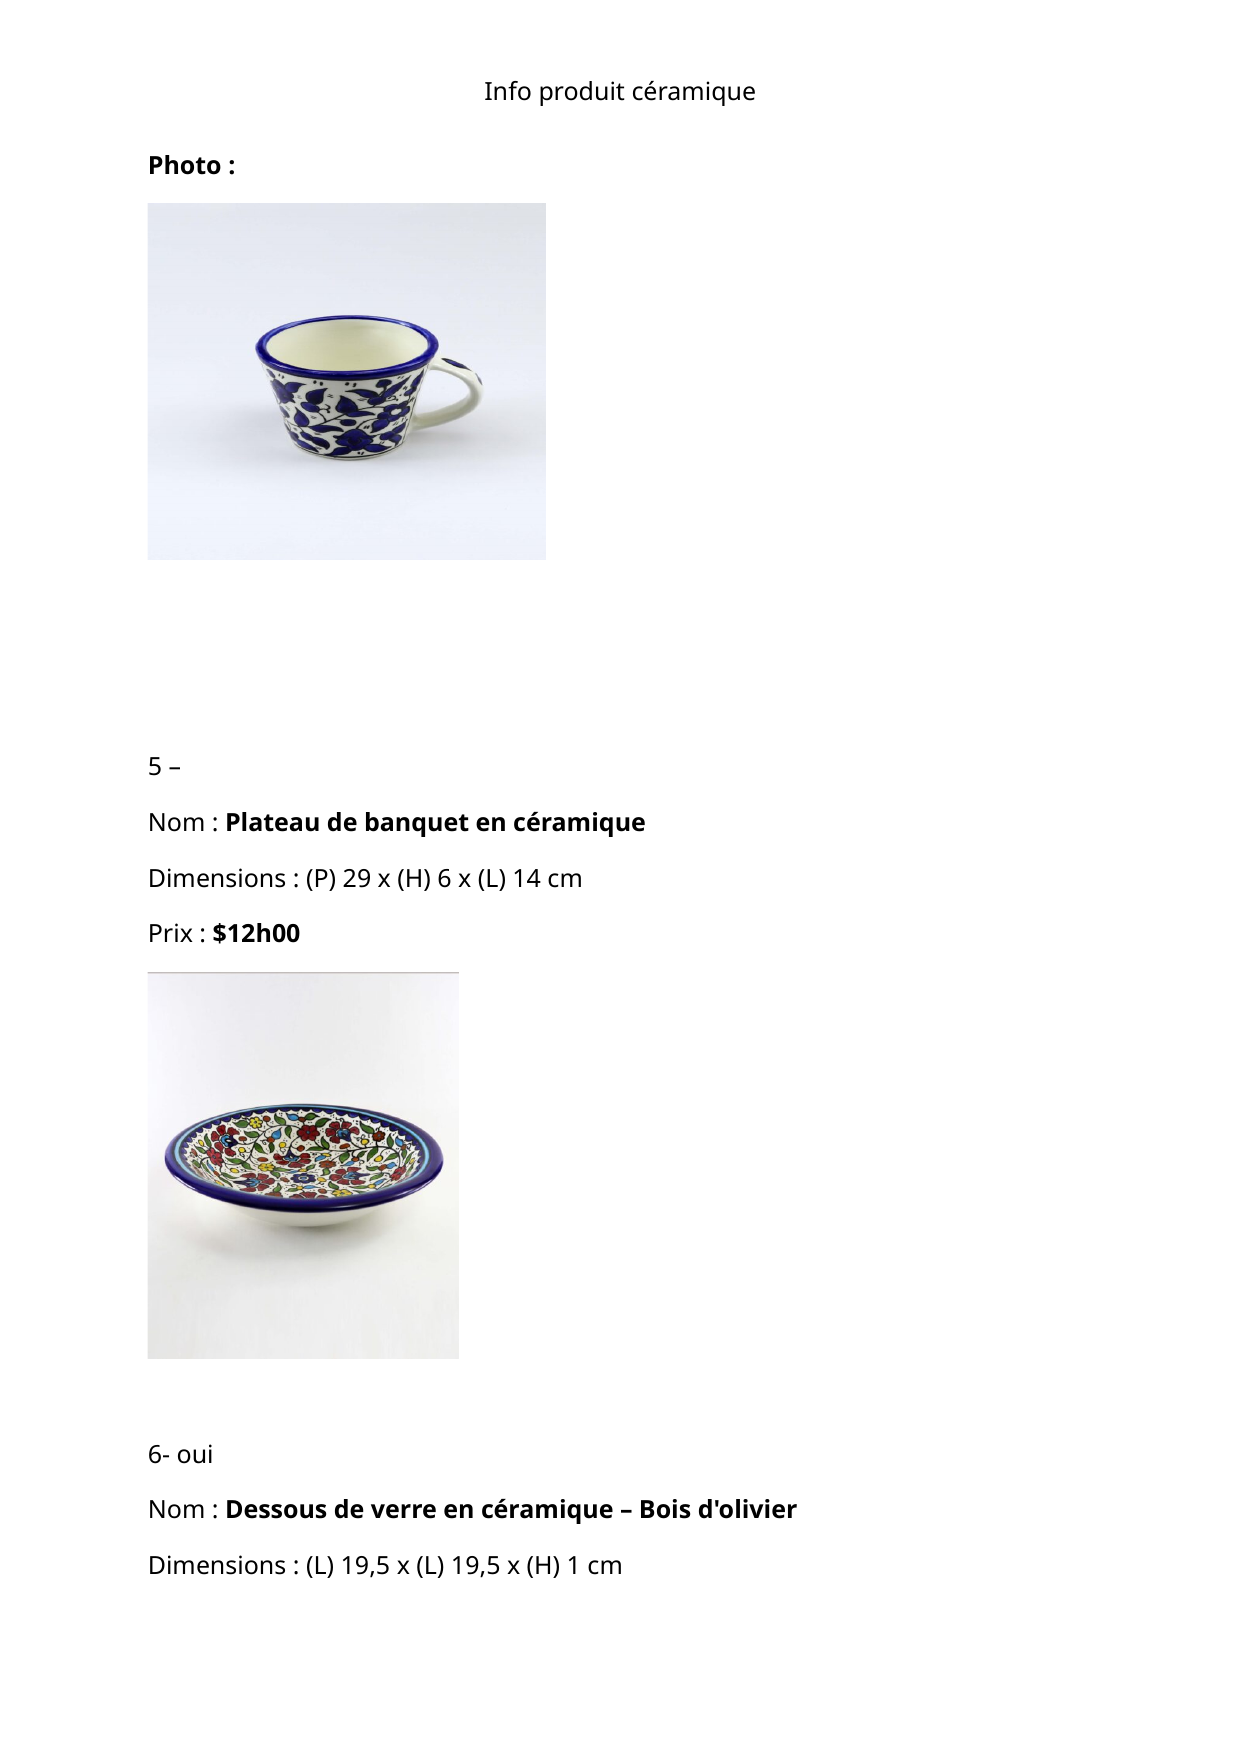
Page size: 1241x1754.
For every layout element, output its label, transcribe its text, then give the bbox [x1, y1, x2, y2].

text Dimensions : (L) 19,5 x (L) 19,5 x (H) 1 cm [148, 1548, 1093, 1582]
text Prix : $12h00 [148, 916, 1093, 950]
picture [147, 203, 546, 560]
picture [147, 972, 459, 1359]
text Nom : Dessous de verre en céramique – Bois d'olivier [148, 1492, 1093, 1526]
text Photo : [148, 148, 1093, 182]
text Nom : Plateau de banquet en céramique [148, 804, 1093, 838]
text 5 – [148, 749, 1093, 783]
text 6- oui [148, 1436, 1093, 1470]
text Dimensions : (P) 29 x (H) 6 x (L) 14 cm [148, 860, 1093, 894]
